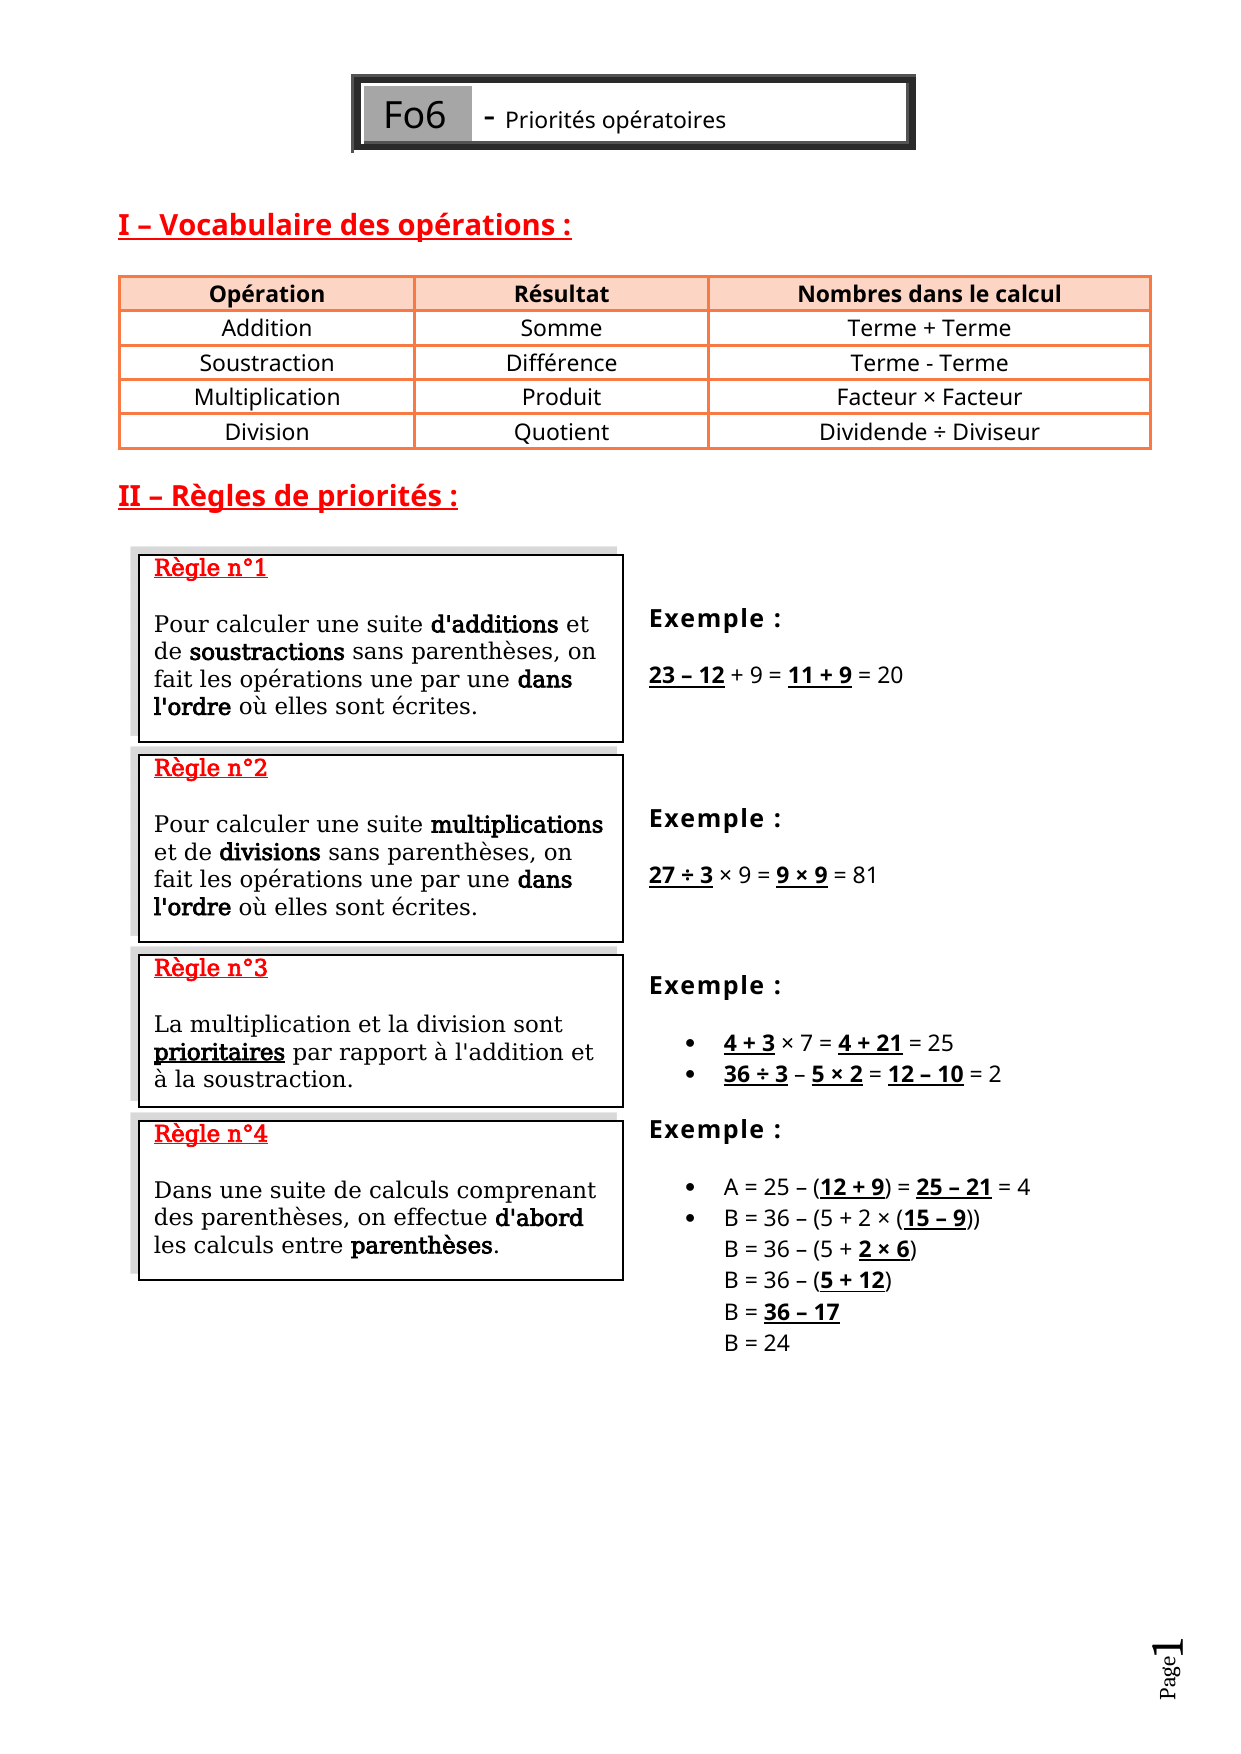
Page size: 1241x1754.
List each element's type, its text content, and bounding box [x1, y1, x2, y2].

table_cell Multiplication [121, 381, 413, 412]
table_cell Facteur × Facteur [710, 381, 1149, 412]
table_cell Addition [121, 312, 413, 343]
table_cell Différence [416, 347, 707, 378]
table_cell Terme + Terme [710, 312, 1149, 343]
subtitle I – Vocabulaire des opérations : [118, 204, 1152, 244]
table_header Résultat [416, 278, 707, 309]
table_cell Produit [416, 381, 707, 412]
table_cell [118, 946, 637, 1111]
table_cell [118, 746, 637, 946]
table_header Opération [121, 278, 413, 309]
table_header Exemple : 23 – 12 + 9 = 11 + 9 = 20 [638, 545, 1152, 746]
table_cell Quotient [416, 415, 707, 447]
table_cell Division [121, 415, 413, 447]
table_cell Soustraction [121, 347, 413, 378]
table_header [118, 545, 637, 746]
subtitle II – Règles de priorités : [118, 475, 1152, 514]
table_header Nombres dans le calcul [710, 278, 1149, 309]
table_cell Dividende ÷ Diviseur [710, 415, 1149, 447]
table_cell Exemple : 27 ÷ 3 × 9 = 9 × 9 = 81 [638, 746, 1152, 946]
table_cell [118, 1111, 637, 1358]
table_cell Somme [416, 312, 707, 343]
table_cell Exemple : 4 + 3 × 7 = 4 + 21 = 25 36 ÷ 3 – 5 × 2 = 12 – 10 = 2 [638, 946, 1152, 1111]
table_cell Exemple : A = 25 – (12 + 9) = 25 – 21 = 4 B = 36 – (5 + 2 × (15 – 9)) B = 36 – (5 + 2 × 6) B = 36 – (5 + 12) B = 36 – 17 B = 24 [638, 1111, 1152, 1358]
table_cell Terme - Terme [710, 347, 1149, 378]
